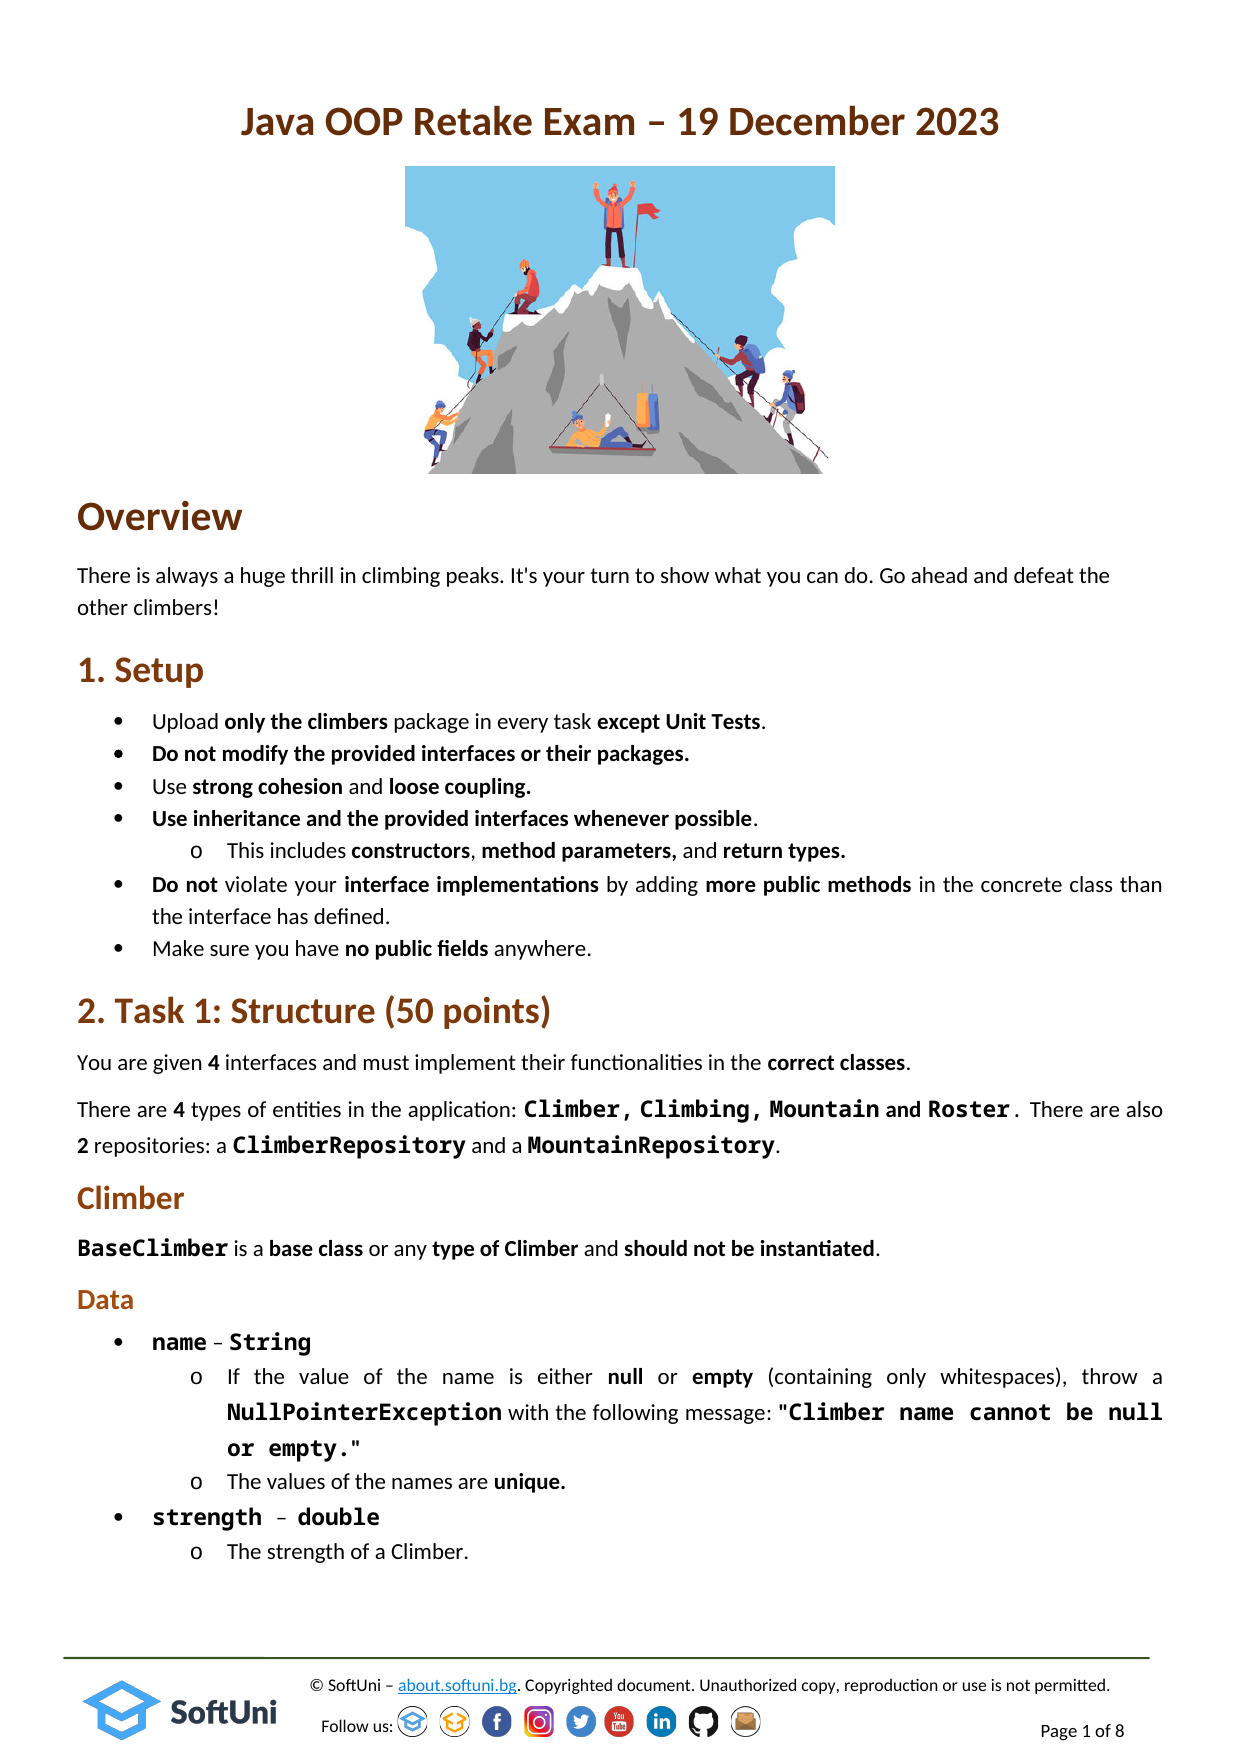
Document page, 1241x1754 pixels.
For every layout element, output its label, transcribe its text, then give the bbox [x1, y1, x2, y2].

list Upload only the climbers package in every task except Unit Tests. [114, 707, 1163, 735]
picture [405, 166, 836, 474]
list Use strong cohesion and loose coupling. [114, 772, 1163, 800]
picture [76, 1674, 283, 1746]
picture [646, 1706, 655, 1715]
list If the value of the name is either null or empty (containing only whitespaces), throw a NullPointerException with the following message: "Climber name cannot be null or empty." [189, 1362, 1163, 1463]
subtitle Task 1: Structure (50 points) [77, 987, 1163, 1033]
picture [566, 1706, 596, 1737]
subtitle Data [77, 1281, 1163, 1316]
subtitle Setup [77, 646, 1163, 692]
text There is always a huge thrill in climbing peaks. It's your turn to show what you can do. Go ahead and defeat the other climbers! [77, 561, 1163, 621]
subtitle Climber [77, 1177, 1163, 1218]
picture [439, 1706, 470, 1737]
picture [668, 1728, 677, 1737]
picture [688, 1706, 719, 1737]
text BaseClimber is a base class or any type of Climber and should not be instantiated. [77, 1232, 1163, 1263]
picture [397, 1706, 428, 1737]
list Do not violate your interface implementations by adding more public methods in the concrete class than the interface has defined. [114, 870, 1163, 930]
picture [668, 1706, 677, 1715]
list Make sure you have no public fields anywhere. [114, 934, 1163, 962]
list Do not modify the provided interfaces or their packages. [114, 739, 1163, 768]
list This includes constructors, method parameters, and return types. [189, 836, 1163, 865]
picture [524, 1706, 554, 1737]
picture [604, 1706, 634, 1737]
picture [482, 1706, 512, 1737]
picture [660, 1719, 670, 1728]
list strength – double [114, 1501, 1163, 1532]
list name – String [114, 1326, 1163, 1357]
text There are 4 types of entities in the application: Climber, Climbing, Mountain and Roster. There are also 2 repositories: a ClimberRepository and a MountainRepository. [77, 1093, 1163, 1160]
picture [646, 1728, 655, 1737]
list Use inheritance and the provided interfaces whenever possible. [114, 804, 1163, 832]
list The strength of а Climber. [189, 1537, 1163, 1566]
subtitle Java OOP Retake Exam – 19 December 2023 [77, 95, 1163, 146]
subtitle Overview [77, 490, 1163, 541]
text You are given 4 interfaces and must implement their functionalities in the correct classes. [77, 1048, 1163, 1076]
picture [731, 1706, 761, 1737]
list The values of the names are unique. [189, 1467, 1163, 1497]
